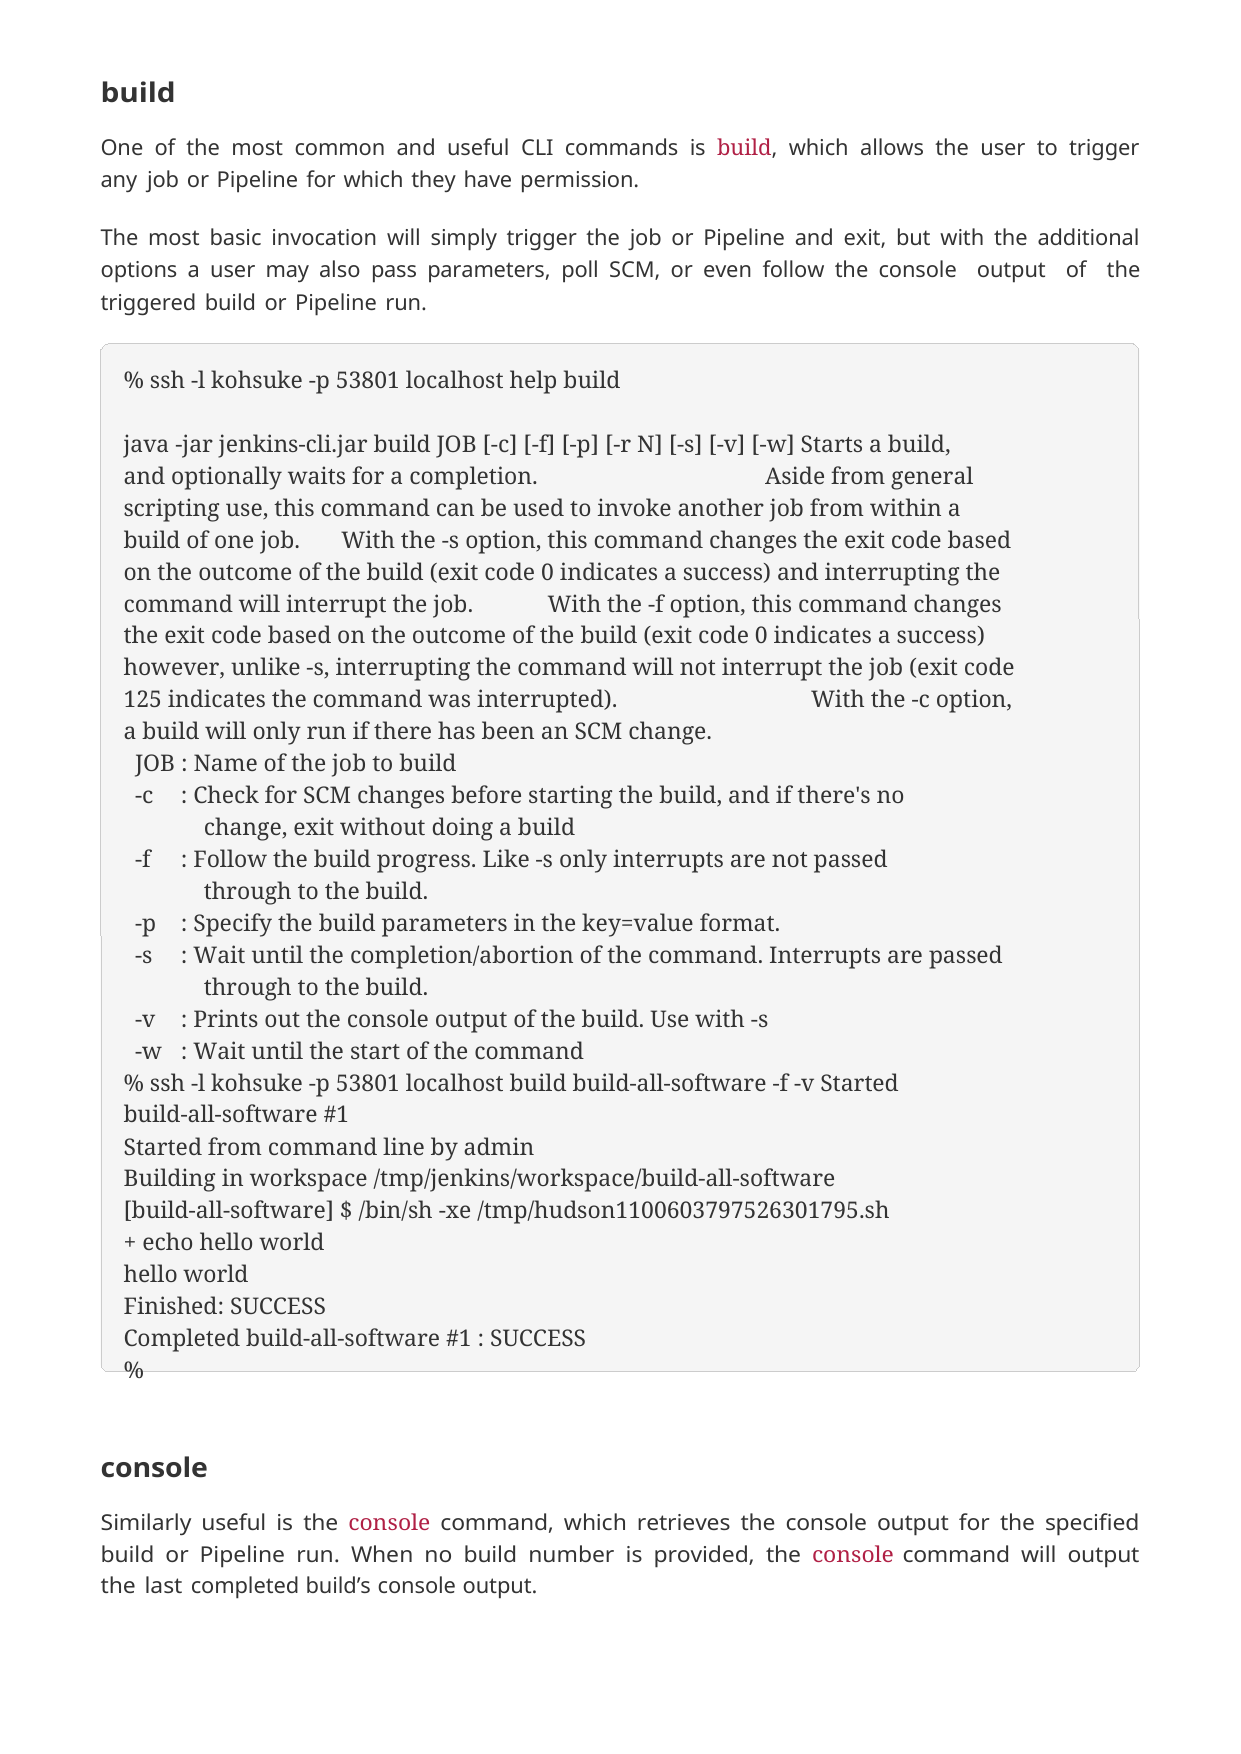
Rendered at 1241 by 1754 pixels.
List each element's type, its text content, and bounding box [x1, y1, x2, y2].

text Similarly useful is the console command, which retrieves the console output for the specified build or Pipeline run. When no build number is provided, the console command will output the last completed build’s console output. [100, 1507, 1140, 1600]
text One of the most common and useful CLI commands is build, which allows the user to trigger any job or Pipeline for which they have permission. [100, 132, 1140, 194]
subtitle % ssh -l kohsuke -p 53801 localhost help build [123, 364, 1153, 395]
text The most basic invocation will simply trigger the job or Pipeline and exit, but with the additional options a user may also pass parameters, poll SCM, or even follow the console output of the triggered build or Pipeline run. [100, 222, 1140, 317]
subtitle -w : Wait until the start of the command [135, 1034, 1153, 1066]
subtitle % [123, 1354, 1153, 1385]
subtitle build [100, 73, 1153, 110]
subtitle Completed build-all-software #1 : SUCCESS [123, 1322, 1153, 1353]
subtitle + echo hello world hello world Finished: SUCCESS [123, 1226, 351, 1321]
subtitle -v : Prints out the console output of the build. Use with -s [135, 1003, 1153, 1034]
subtitle Started from command line by admin [123, 1130, 1153, 1162]
subtitle -c : Check for SCM changes before starting the build, and if there's no change, exit without doing a build [135, 779, 960, 842]
subtitle -s : Wait until the completion/abortion of the command. Interrupts are passed through to the build. [135, 939, 1029, 1002]
subtitle -p : Specify the build parameters in the key=value format. [135, 907, 1153, 938]
subtitle JOB : Name of the job to build [135, 747, 1153, 778]
subtitle % ssh -l kohsuke -p 53801 localhost build build-all-software -f -v Started build-all-software #1 [123, 1067, 949, 1130]
subtitle java -jar jenkins-cli.jar build JOB [-c] [-f] [-p] [-r N] [-s] [-v] [-w] Starts a build, and optionally waits for a completion. Aside from general scripting use, this command can be used to invoke another job from within a [123, 428, 983, 523]
subtitle console [100, 1448, 1153, 1485]
subtitle build of one job. With the -s option, this command changes the exit code based on the outcome of the build (exit code 0 indicates a success) and interrupting the command will interrupt the job. With the -f option, this command changes the exit code based on the outcome of the build (exit code 0 indicates a success) however, unlike -s, interrupting the command will not interrupt the job (exit code 125 indicates the command was interrupted). With the -c option, a build will only run if there has been an SCM change. [123, 524, 1029, 746]
subtitle Building in workspace /tmp/jenkins/workspace/build-all-software [build-all-software] $ /bin/sh -xe /tmp/hudson1100603797526301795.sh [123, 1162, 903, 1226]
subtitle -f : Follow the build progress. Like -s only interrupts are not passed through to the build. [135, 843, 949, 906]
